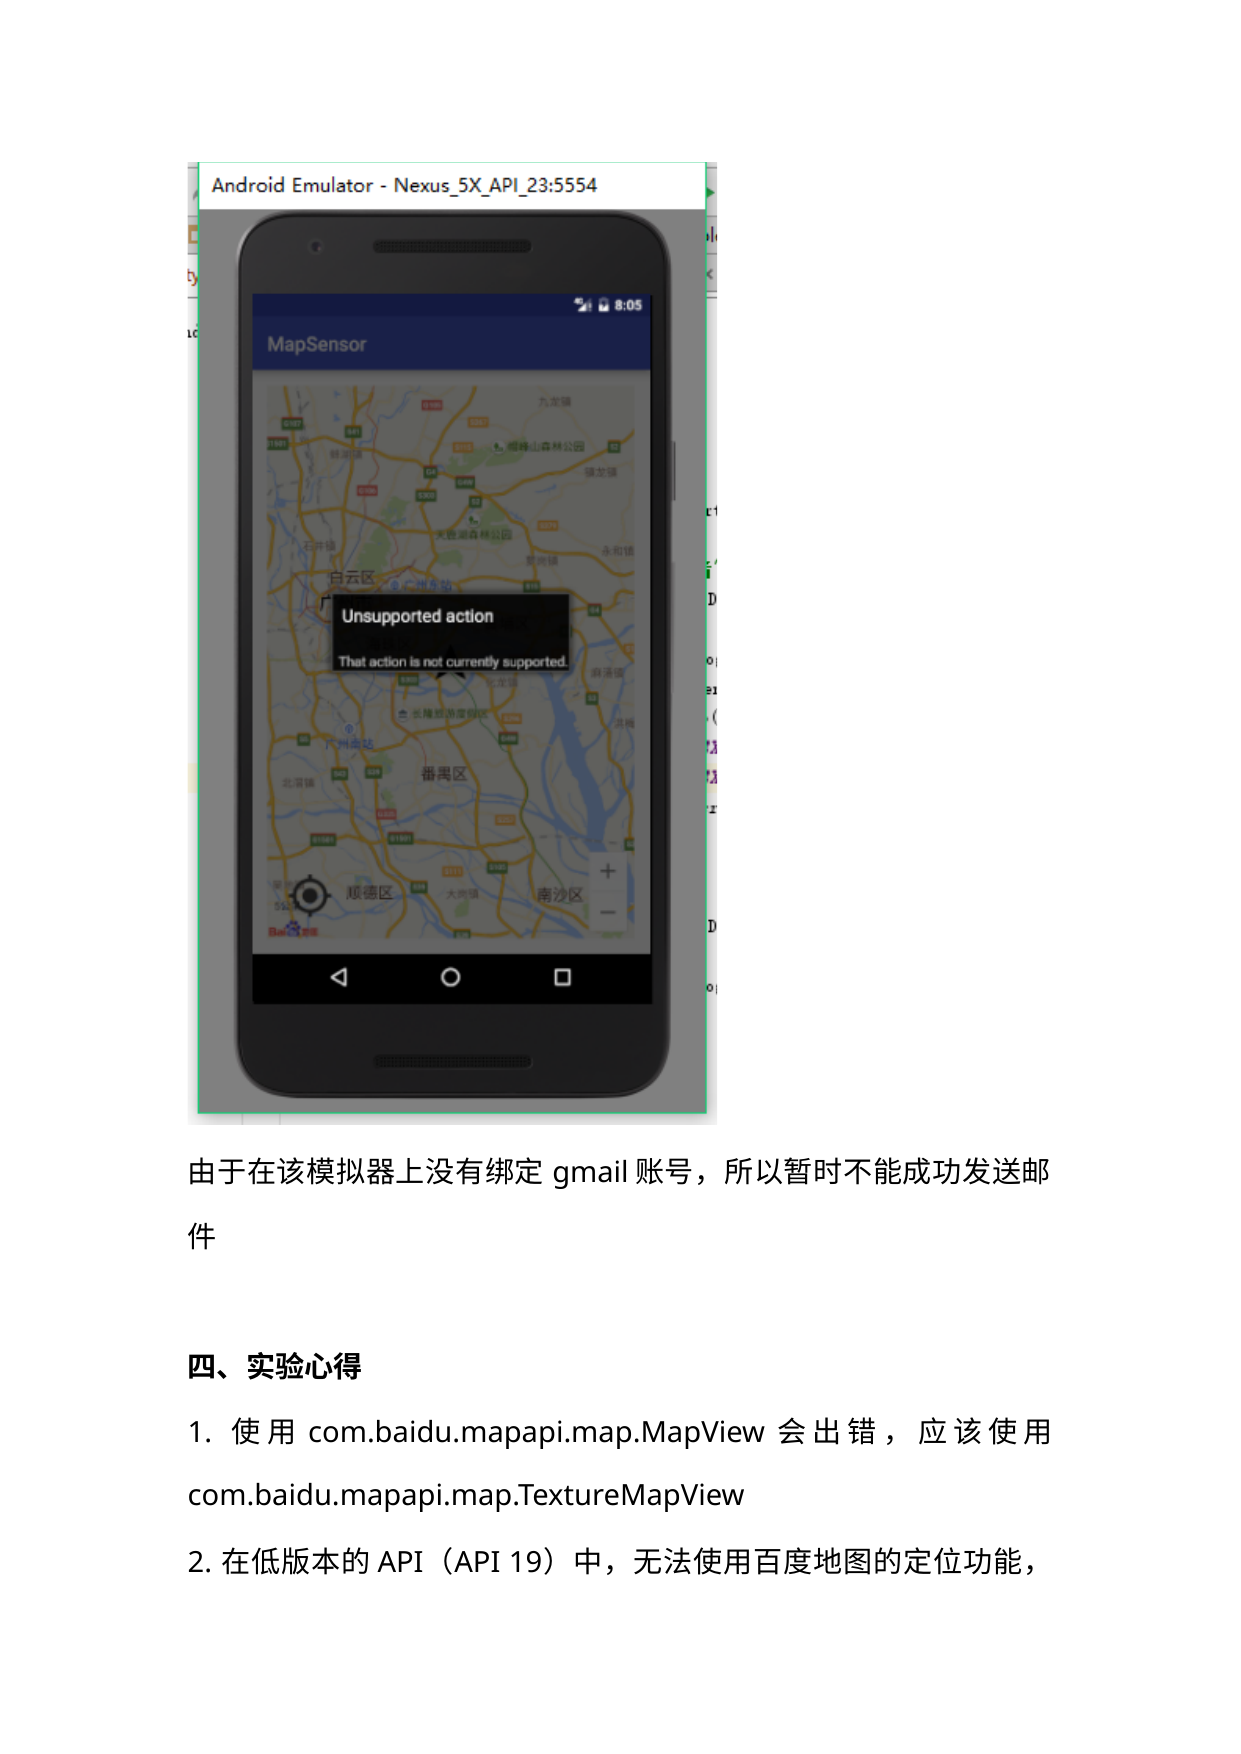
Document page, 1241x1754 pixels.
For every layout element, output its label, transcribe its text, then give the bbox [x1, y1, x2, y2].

text 由于在该模拟器上没有绑定gmail账号，所以暂时不能成功发送邮件 [187, 1137, 1053, 1267]
text 1. 使用com.baidu.mapapi.map.MapView会出错，应该使用com.baidu.mapapi.map.TextureMapView [187, 1397, 1053, 1527]
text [187, 1527, 1053, 1592]
picture [187, 162, 718, 1125]
text 四、实验心得 [187, 1332, 1053, 1397]
